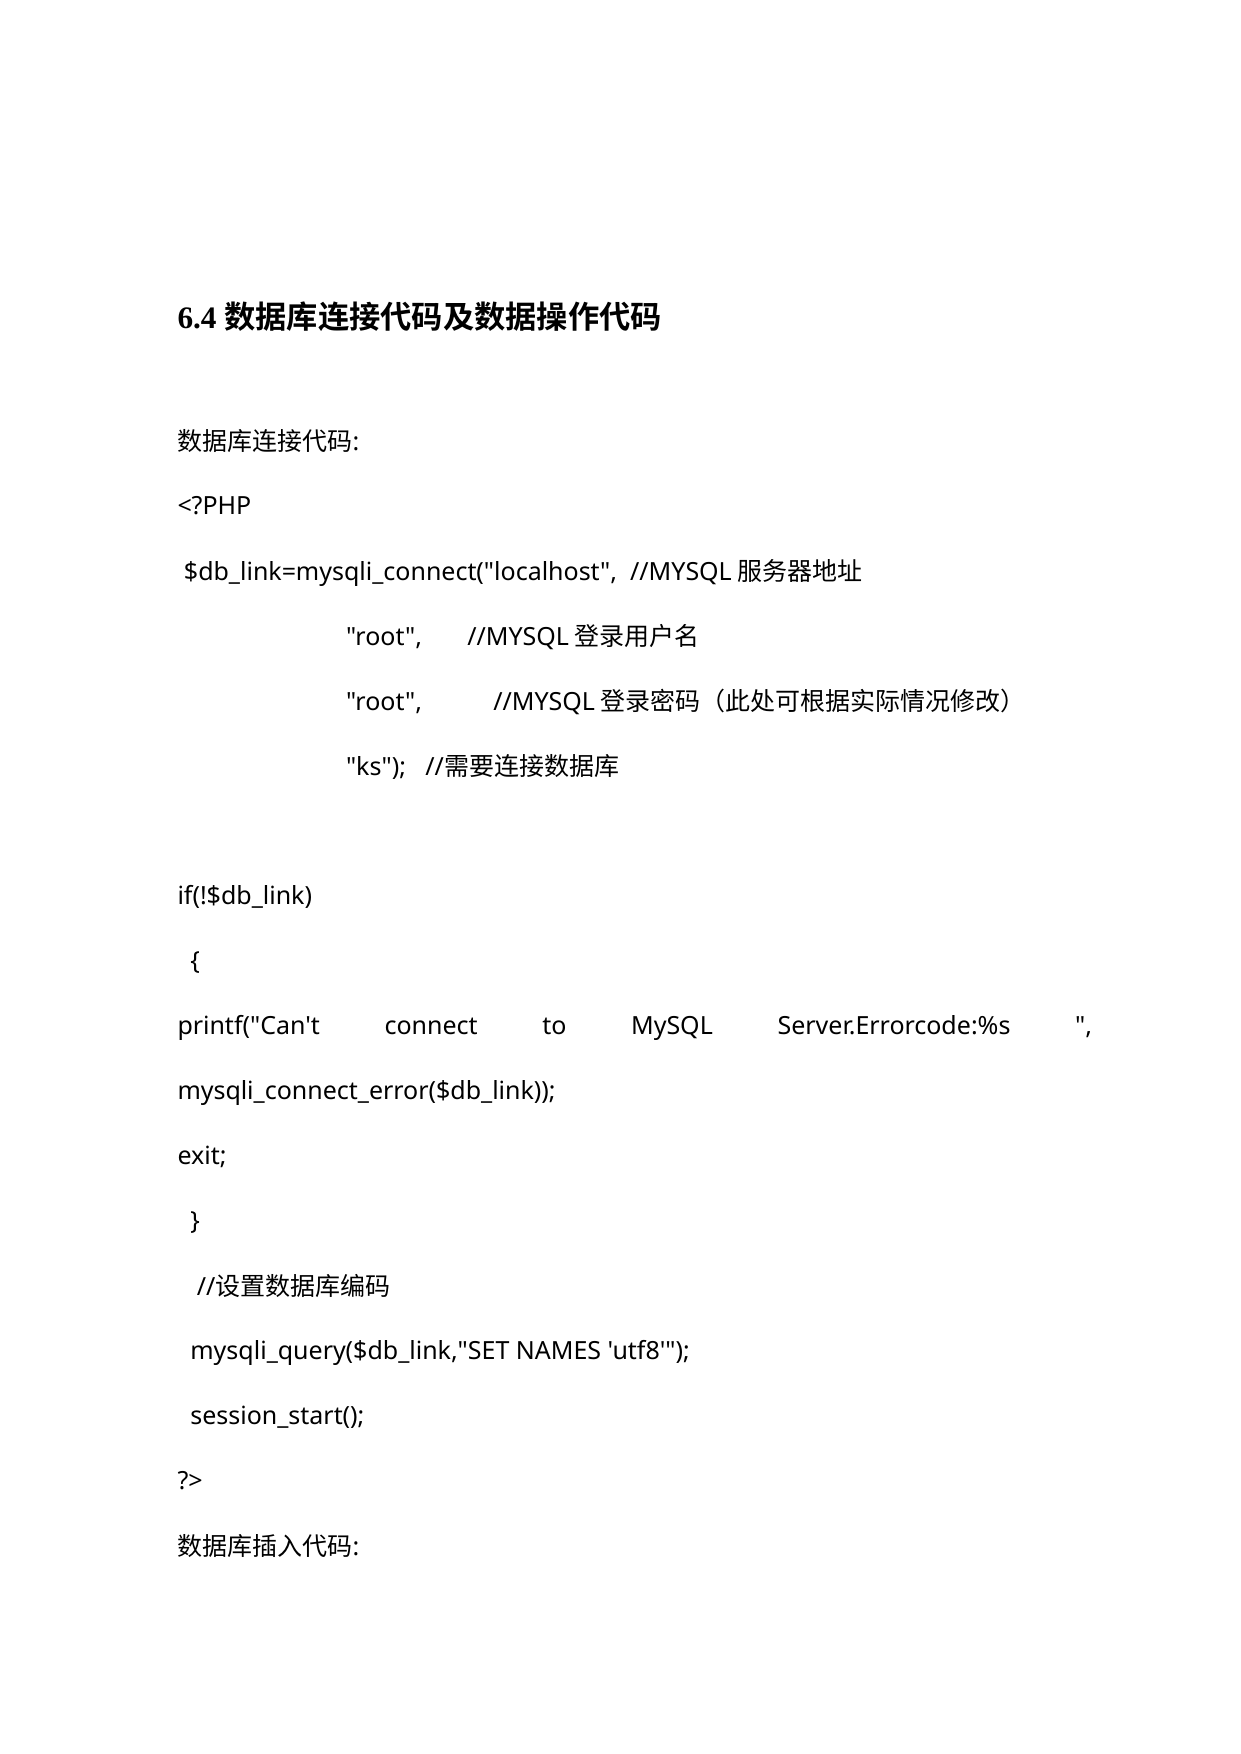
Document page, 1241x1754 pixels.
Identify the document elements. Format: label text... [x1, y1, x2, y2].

text //设置数据库编码 [177, 1252, 1092, 1317]
text <?PHP [177, 472, 1092, 537]
text exit; [177, 1122, 1092, 1187]
text 数据库插入代码: [177, 1512, 1092, 1577]
text "ks"); //需要连接数据库 [177, 732, 1092, 797]
text { [177, 927, 1092, 992]
subtitle 6.4 数据库连接代码及数据操作代码 [177, 282, 1092, 347]
text } [177, 1187, 1092, 1252]
text 数据库连接代码: [177, 407, 1092, 472]
text "root", //MYSQL登录密码（此处可根据实际情况修改） [177, 667, 1092, 732]
text printf("Can't connect to MySQL Server.Errorcode:%s ", mysqli_connect_error($db_link)); [177, 992, 1092, 1122]
text session_start(); [177, 1382, 1092, 1447]
text ?> [177, 1447, 1092, 1512]
text mysqli_query($db_link,"SET NAMES 'utf8'"); [177, 1317, 1092, 1382]
text $db_link=mysqli_connect("localhost", //MYSQL服务器地址 [177, 537, 1092, 602]
text "root", //MYSQL登录用户名 [177, 602, 1092, 667]
text if(!$db_link) [177, 862, 1092, 927]
